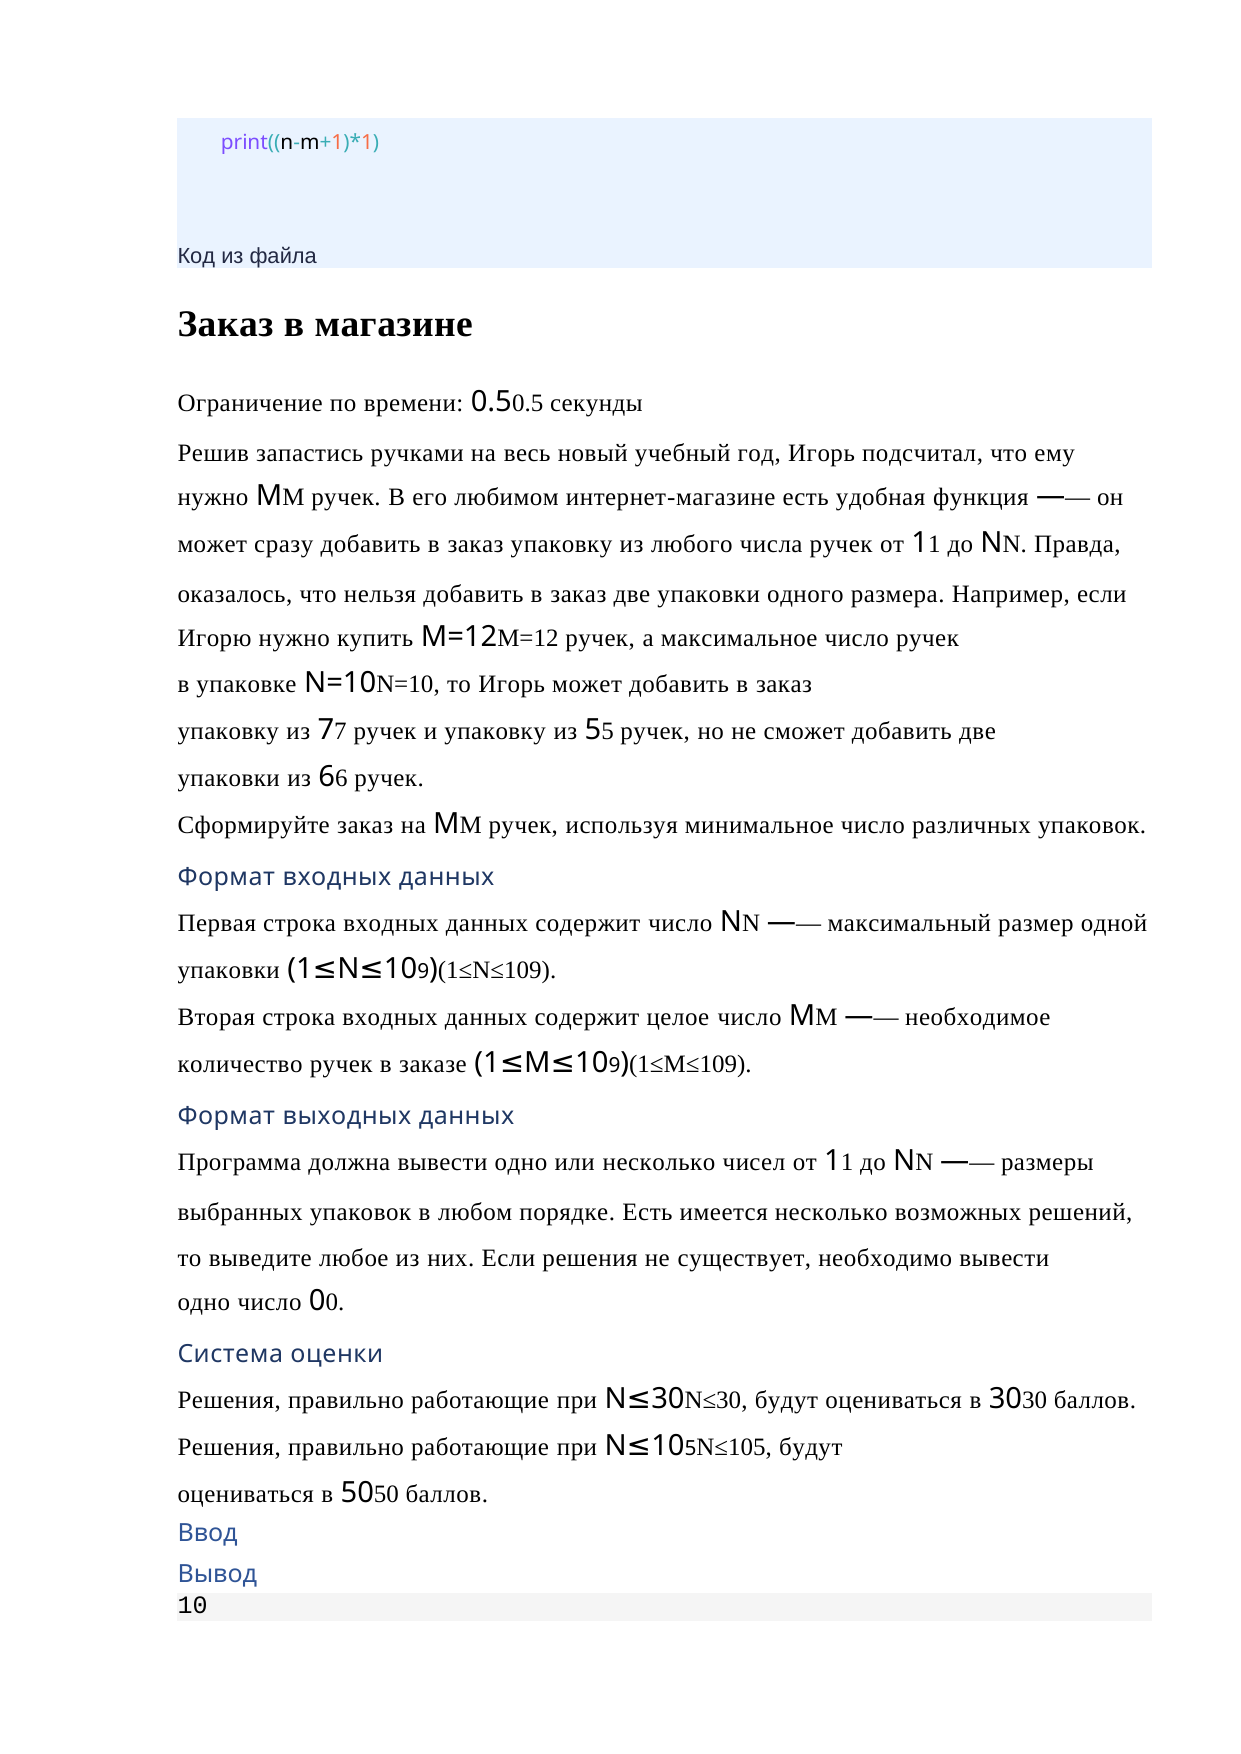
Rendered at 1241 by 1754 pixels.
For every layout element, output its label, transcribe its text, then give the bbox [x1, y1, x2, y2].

text Ограничение по времени: 0.50.5 секунды [177, 373, 1152, 420]
text 10 [177, 1593, 1152, 1621]
text Решив запастись ручками на весь новый учебный год, Игорь подсчитал, что ему нужно MM ручек. В его любимом интернет-магазине есть удобная функция —— он может сразу добавить в заказ упаковку из любого числа ручек от 11 до NN. Правда, оказалось, что нельзя добавить в заказ две упаковки одного размера. Например, если Игорю нужно купить M=12M=12 ручек, а максимальное число ручек в упаковке N=10N=10, то Игорь может добавить в заказ упаковку из 77 ручек и упаковку из 55 ручек, но не сможет добавить две упаковки из 66 ручек. Сформируйте заказ на MM ручек, используя минимальное число различных упаковок. [177, 420, 1152, 842]
text Решения, правильно работающие при N≤30N≤30, будут оцениваться в 3030 баллов. Решения, правильно работающие при N≤105N≤105, будут оцениваться в 5050 баллов. [177, 1370, 1152, 1511]
subtitle Вывод [177, 1556, 1152, 1590]
text Первая строка входных данных содержит число NN —— максимальный размер одной упаковки (1≤N≤109)(1≤N≤109). Вторая строка входных данных содержит целое число MM —— необходимое количество ручек в заказе (1≤M≤109)(1≤M≤109). [177, 893, 1152, 1081]
text Код из файла [177, 231, 1152, 268]
subtitle Ввод [177, 1515, 1152, 1549]
text print((n-m+1)*1) [177, 118, 1152, 156]
text Программа должна вывести одно или несколько чисел от 11 до NN —— размеры выбранных упаковок в любом порядке. Есть имеется несколько возможных решений, то выведите любое из них. Если решения не существует, необходимо вывести одно число 00. [177, 1132, 1152, 1319]
subtitle Заказ в магазине [177, 297, 1152, 344]
subtitle Формат выходных данных [177, 1085, 1152, 1132]
subtitle Система оценки [177, 1323, 1152, 1370]
subtitle Формат входных данных [177, 846, 1152, 893]
